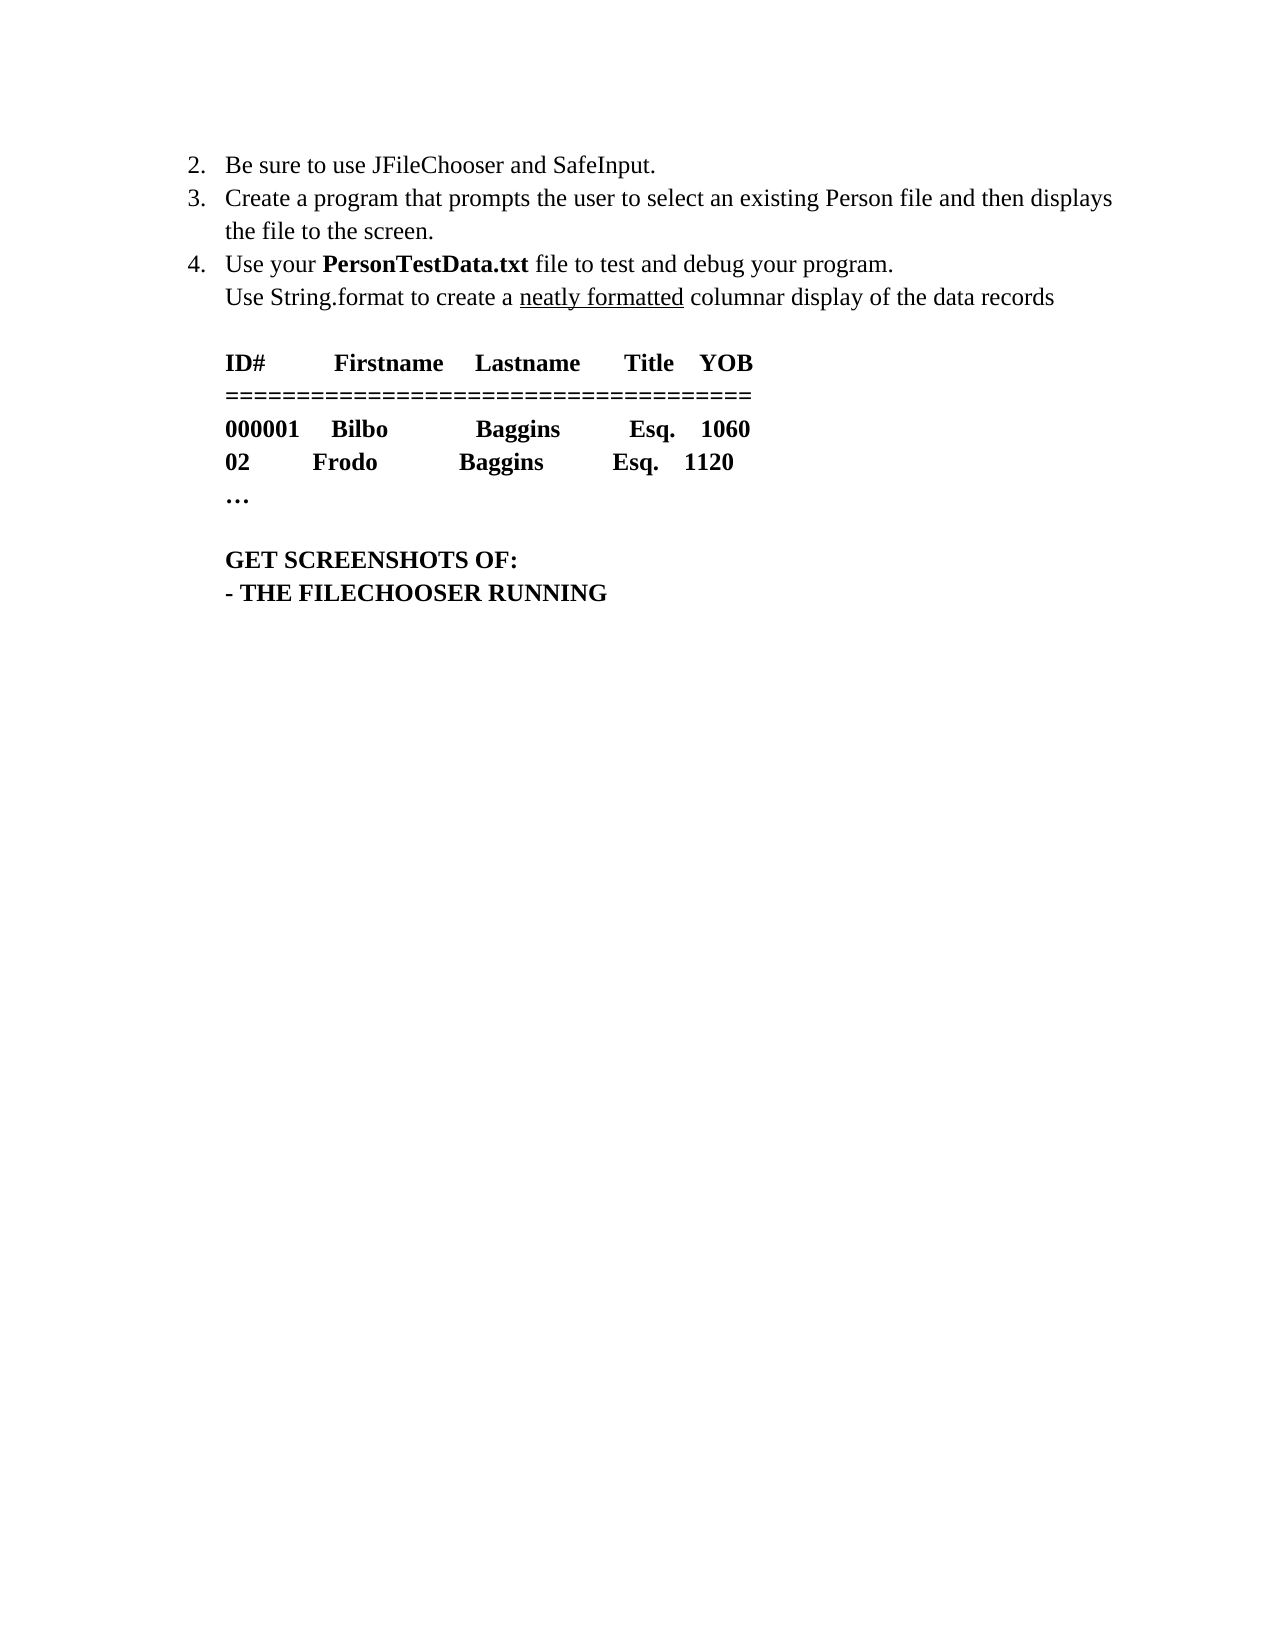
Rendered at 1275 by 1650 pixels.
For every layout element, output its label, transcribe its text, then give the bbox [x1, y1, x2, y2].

list Create a program that prompts the user to select an existing Person file and then displays the file to the screen. [187, 183, 1125, 245]
list GET SCREENSHOTS OF: - THE FILECHOOSER RUNNING [225, 545, 1125, 607]
list Use String.format to create a neatly formatted columnar display of the data records [225, 282, 1125, 311]
list ID# Firstname Lastname Title YOB ===================================== 000001 Bilbo Baggins Esq. 1060 [225, 348, 1125, 443]
list Use your PersonTestData.txt file to test and debug your program. [187, 249, 1125, 278]
list Be sure to use JFileChooser and SafeInput. [187, 150, 1125, 179]
list Frodo Baggins Esq. 1120 [225, 447, 1125, 476]
list … [225, 480, 1125, 541]
